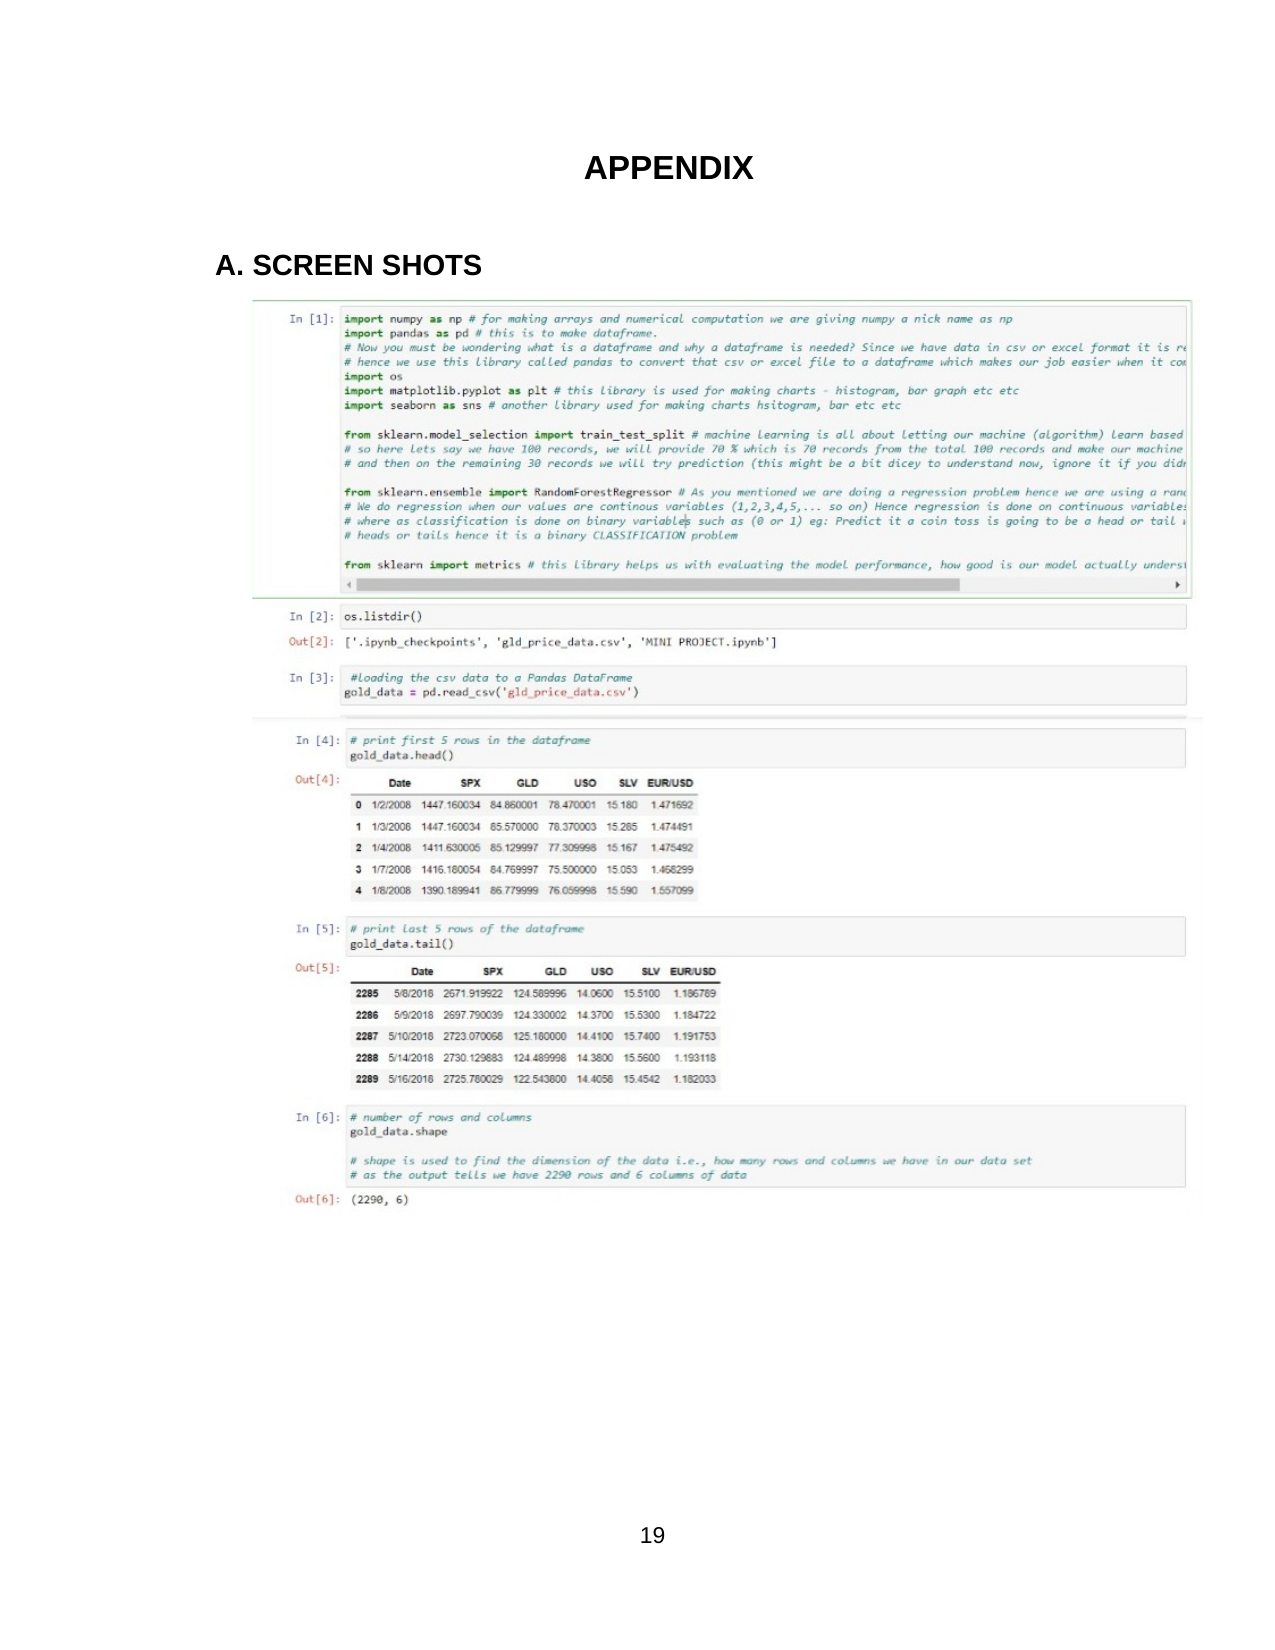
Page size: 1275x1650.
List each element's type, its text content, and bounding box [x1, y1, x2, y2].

picture [252, 299, 1203, 1217]
text APPENDIX [177, 148, 1127, 186]
list SCREEN SHOTS [215, 248, 1127, 282]
